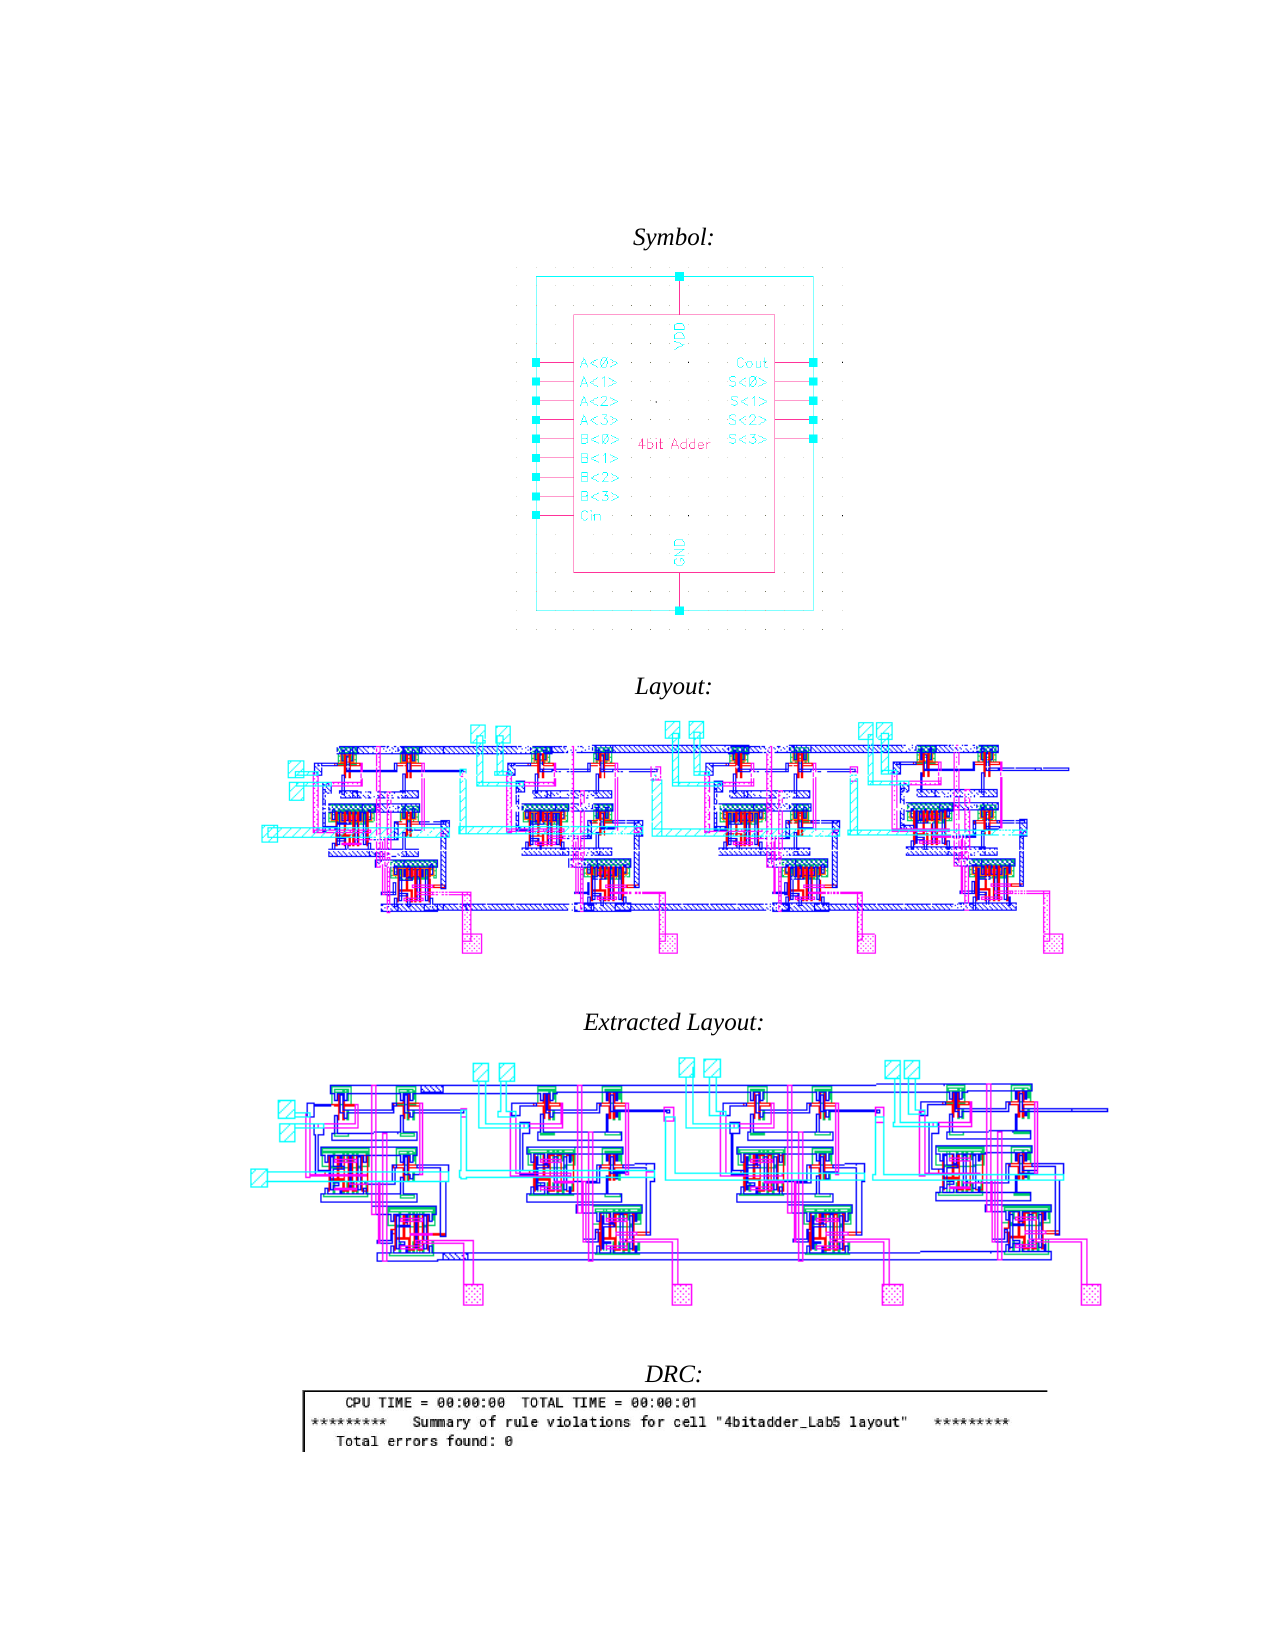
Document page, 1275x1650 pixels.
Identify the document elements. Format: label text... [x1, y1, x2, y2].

list Layout: [225, 671, 1125, 700]
list DRC: [225, 1359, 1125, 1388]
list Extracted Layout: [225, 1007, 1125, 1036]
picture [302, 1390, 1048, 1452]
picture [507, 253, 843, 633]
picture [234, 1038, 1116, 1321]
picture [246, 702, 1104, 969]
list Symbol: [225, 222, 1125, 251]
